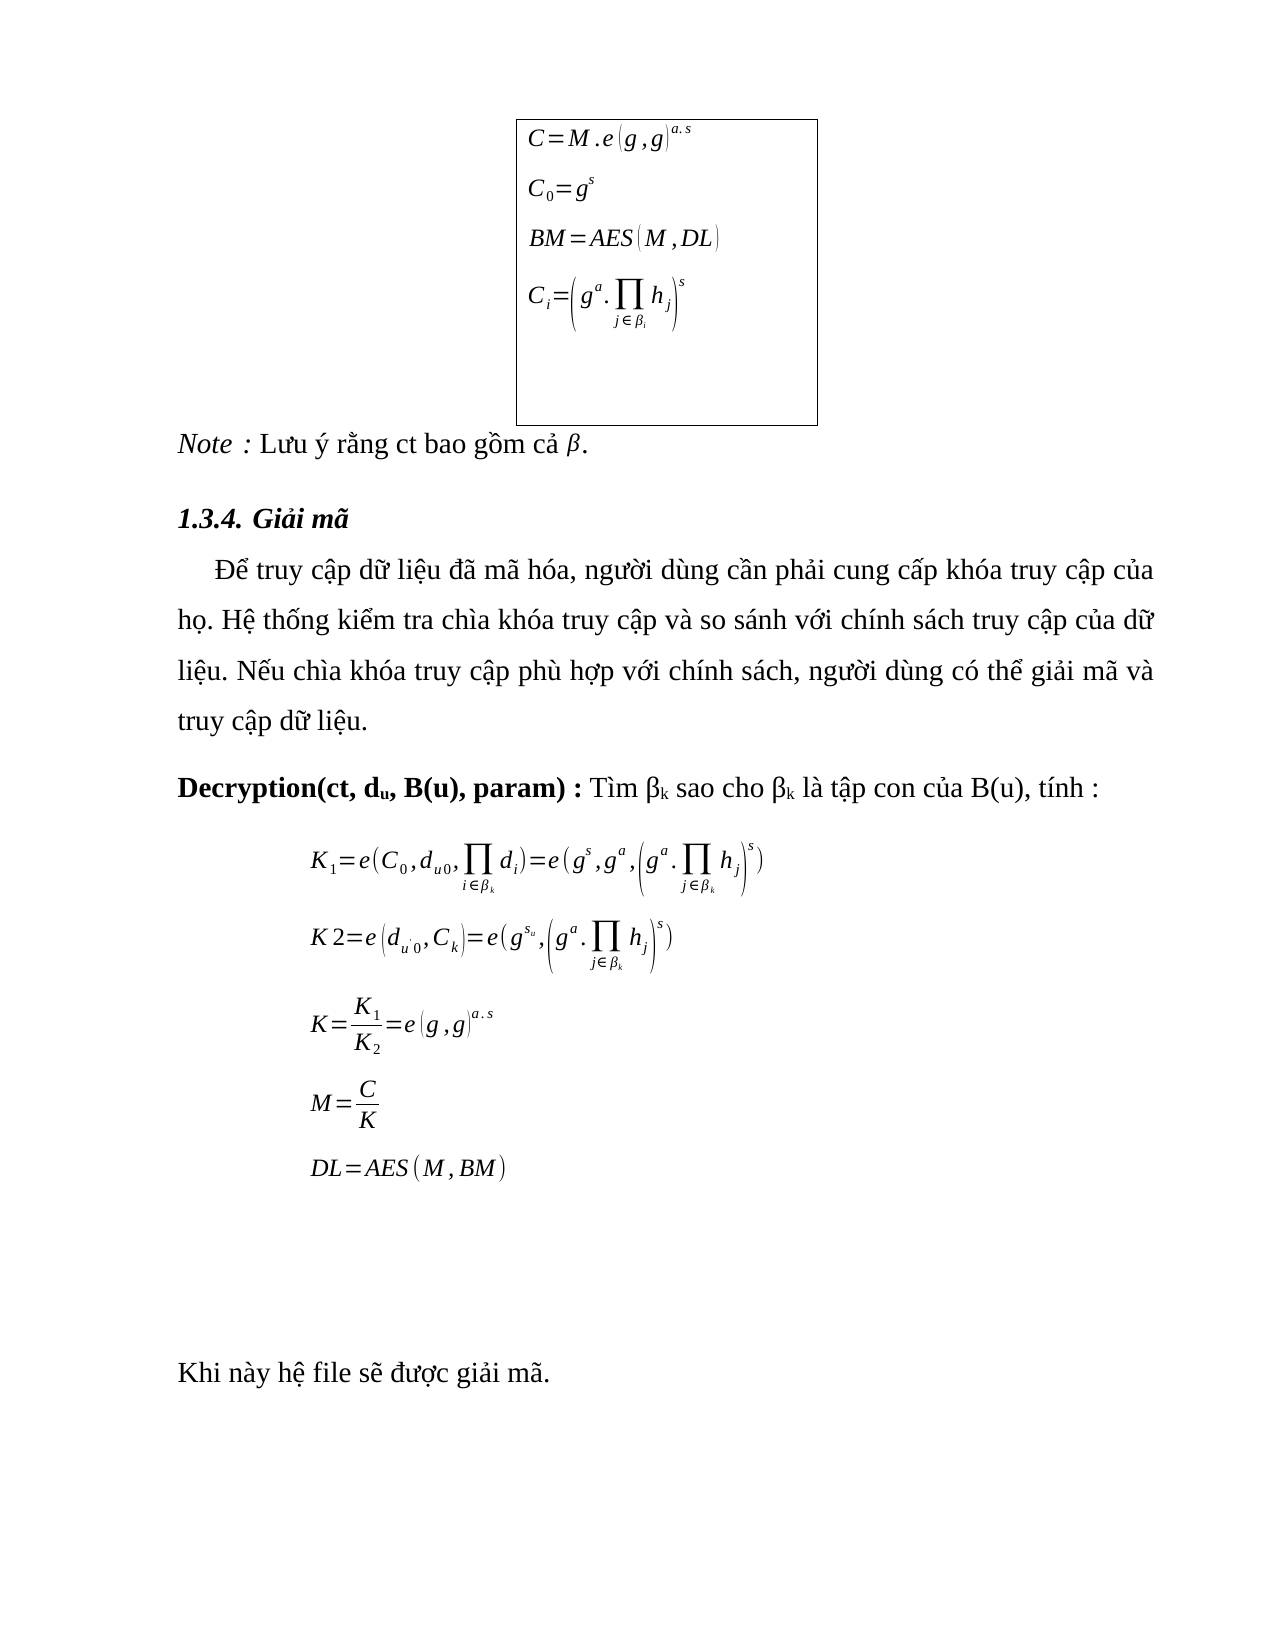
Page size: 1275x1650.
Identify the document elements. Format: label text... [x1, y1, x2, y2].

text Note : Lưu ý rằng ct bao gồm cả . [177, 426, 1156, 460]
text Để truy cập dữ liệu đã mã hóa, người dùng cần phải cung cấp khóa truy cập của họ. Hệ thống kiểm tra chìa khóa truy cập và so sánh với chính sách truy cập của dữ liệu. Nếu chìa khóa truy cập phù hợp với chính sách, người dùng có thể giải mã và truy cập dữ liệu. [177, 552, 1156, 736]
table_header [298, 837, 1036, 1355]
text Decryption(ct, du, B(u), param) : Tìm βk sao cho βk là tập con của B(u), tính : [177, 770, 1156, 803]
table_header [517, 120, 817, 425]
text Khi này hệ file sẽ được giải mã. [177, 1355, 1156, 1388]
subtitle Giải mã [177, 502, 1156, 535]
